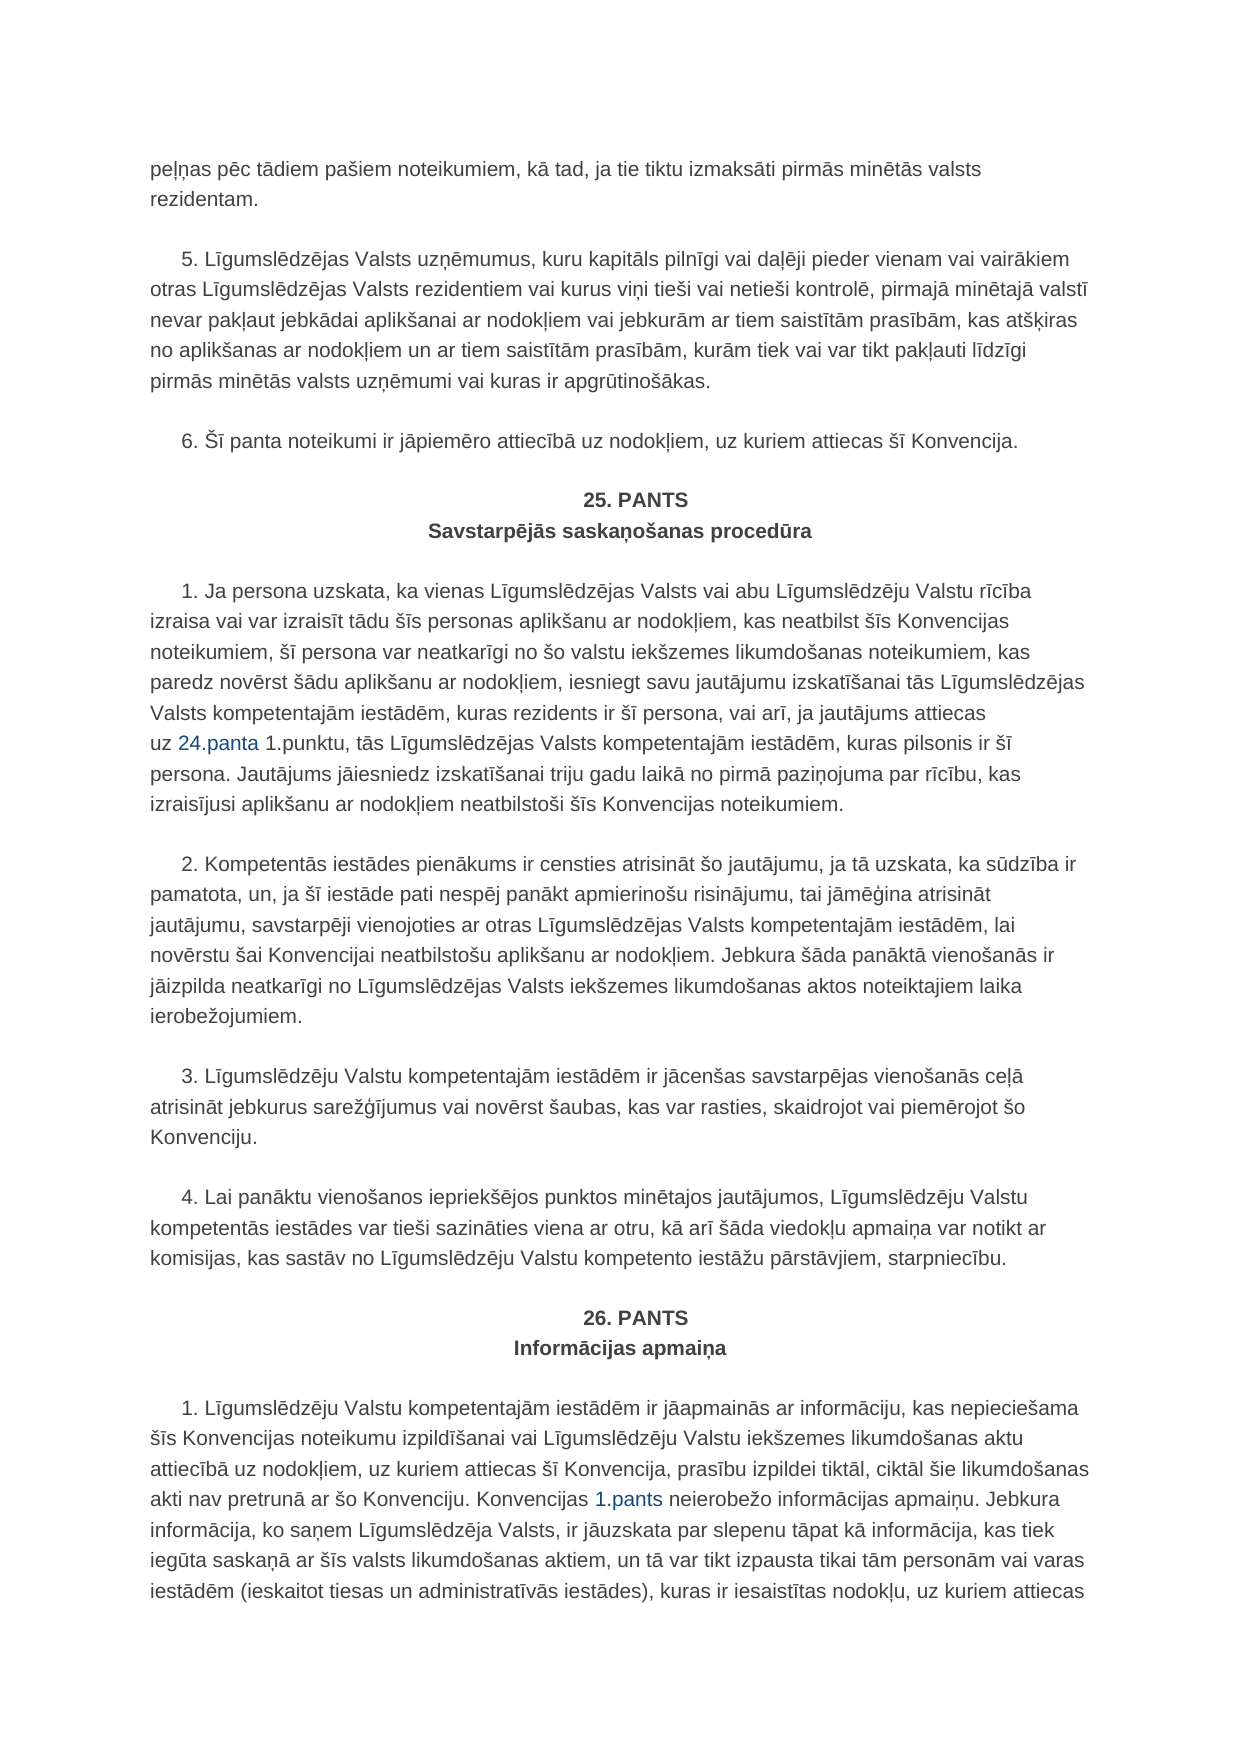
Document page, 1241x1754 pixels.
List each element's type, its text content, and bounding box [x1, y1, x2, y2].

text 2. Kompetentās iestādes pienākums ir censties atrisināt šo jautājumu, ja tā uzskata, ka sūdzība ir pamatota, un, ja šī iestāde pati nespēj panākt apmierinošu risinājumu, tai jāmēģina atrisināt jautājumu, savstarpēji vienojoties ar otras Līgumslēdzējas Valsts kompetentajām iestādēm, lai novērstu šai Konvencijai neatbilstošu aplikšanu ar nodokļiem. Jebkura šāda panāktā vienošanās ir jāizpilda neatkarīgi no Līgumslēdzējas Valsts iekšzemes likumdošanas aktos noteiktajiem laika ierobežojumiem. [150, 845, 1090, 1028]
text 6. Šī panta noteikumi ir jāpiemēro attiecībā uz nodokļiem, uz kuriem attiecas šī Konvencija. [150, 422, 1090, 452]
text 25. PANTS Savstarpējās saskaņošanas procedūra [150, 482, 1090, 543]
text 26. PANTS Informācijas apmaiņa [150, 1299, 1090, 1360]
text 1. Ja persona uzskata, ka vienas Līgumslēdzējas Valsts vai abu Līgumslēdzēju Valstu rīcība izraisa vai var izraisīt tādu šīs personas aplikšanu ar nodokļiem, kas neatbilst šīs Konvencijas noteikumiem, šī persona var neatkarīgi no šo valstu iekšzemes likumdošanas noteikumiem, kas paredz novērst šādu aplikšanu ar nodokļiem, iesniegt savu jautājumu izskatīšanai tās Līgumslēdzējas Valsts kompetentajām iestādēm, kuras rezidents ir šī persona, vai arī, ja jautājums attiecas uz 24.panta 1.punktu, tās Līgumslēdzējas Valsts kompetentajām iestādēm, kuras pilsonis ir šī persona. Jautājums jāiesniedz izskatīšanai triju gadu laikā no pirmā paziņojuma par rīcību, kas izraisījusi aplikšanu ar nodokļiem neatbilstoši šīs Konvencijas noteikumiem. [150, 572, 1090, 816]
text 3. Līgumslēdzēju Valstu kompetentajām iestādēm ir jācenšas savstarpējas vienošanās ceļā atrisināt jebkurus sarežģījumus vai novērst šaubas, kas var rasties, skaidrojot vai piemērojot šo Konvenciju. [150, 1057, 1090, 1149]
text 4. Lai panāktu vienošanos iepriekšējos punktos minētajos jautājumos, Līgumslēdzēju Valstu kompetentās iestādes var tieši sazināties viena ar otru, kā arī šāda viedokļu apmaiņa var notikt ar komisijas, kas sastāv no Līgumslēdzēju Valstu kompetento iestāžu pārstāvjiem, starpniecību. [150, 1178, 1090, 1270]
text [150, 150, 1090, 211]
text 5. Līgumslēdzējas Valsts uzņēmumus, kuru kapitāls pilnīgi vai daļēji pieder vienam vai vairākiem otras Līgumslēdzējas Valsts rezidentiem vai kurus viņi tieši vai netieši kontrolē, pirmajā minētajā valstī nevar pakļaut jebkādai aplikšanai ar nodokļiem vai jebkurām ar tiem saistītām prasībām, kas atšķiras no aplikšanas ar nodokļiem un ar tiem saistītām prasībām, kurām tiek vai var tikt pakļauti līdzīgi pirmās minētās valsts uzņēmumi vai kuras ir apgrūtinošākas. [150, 240, 1090, 393]
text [150, 1389, 1090, 1603]
